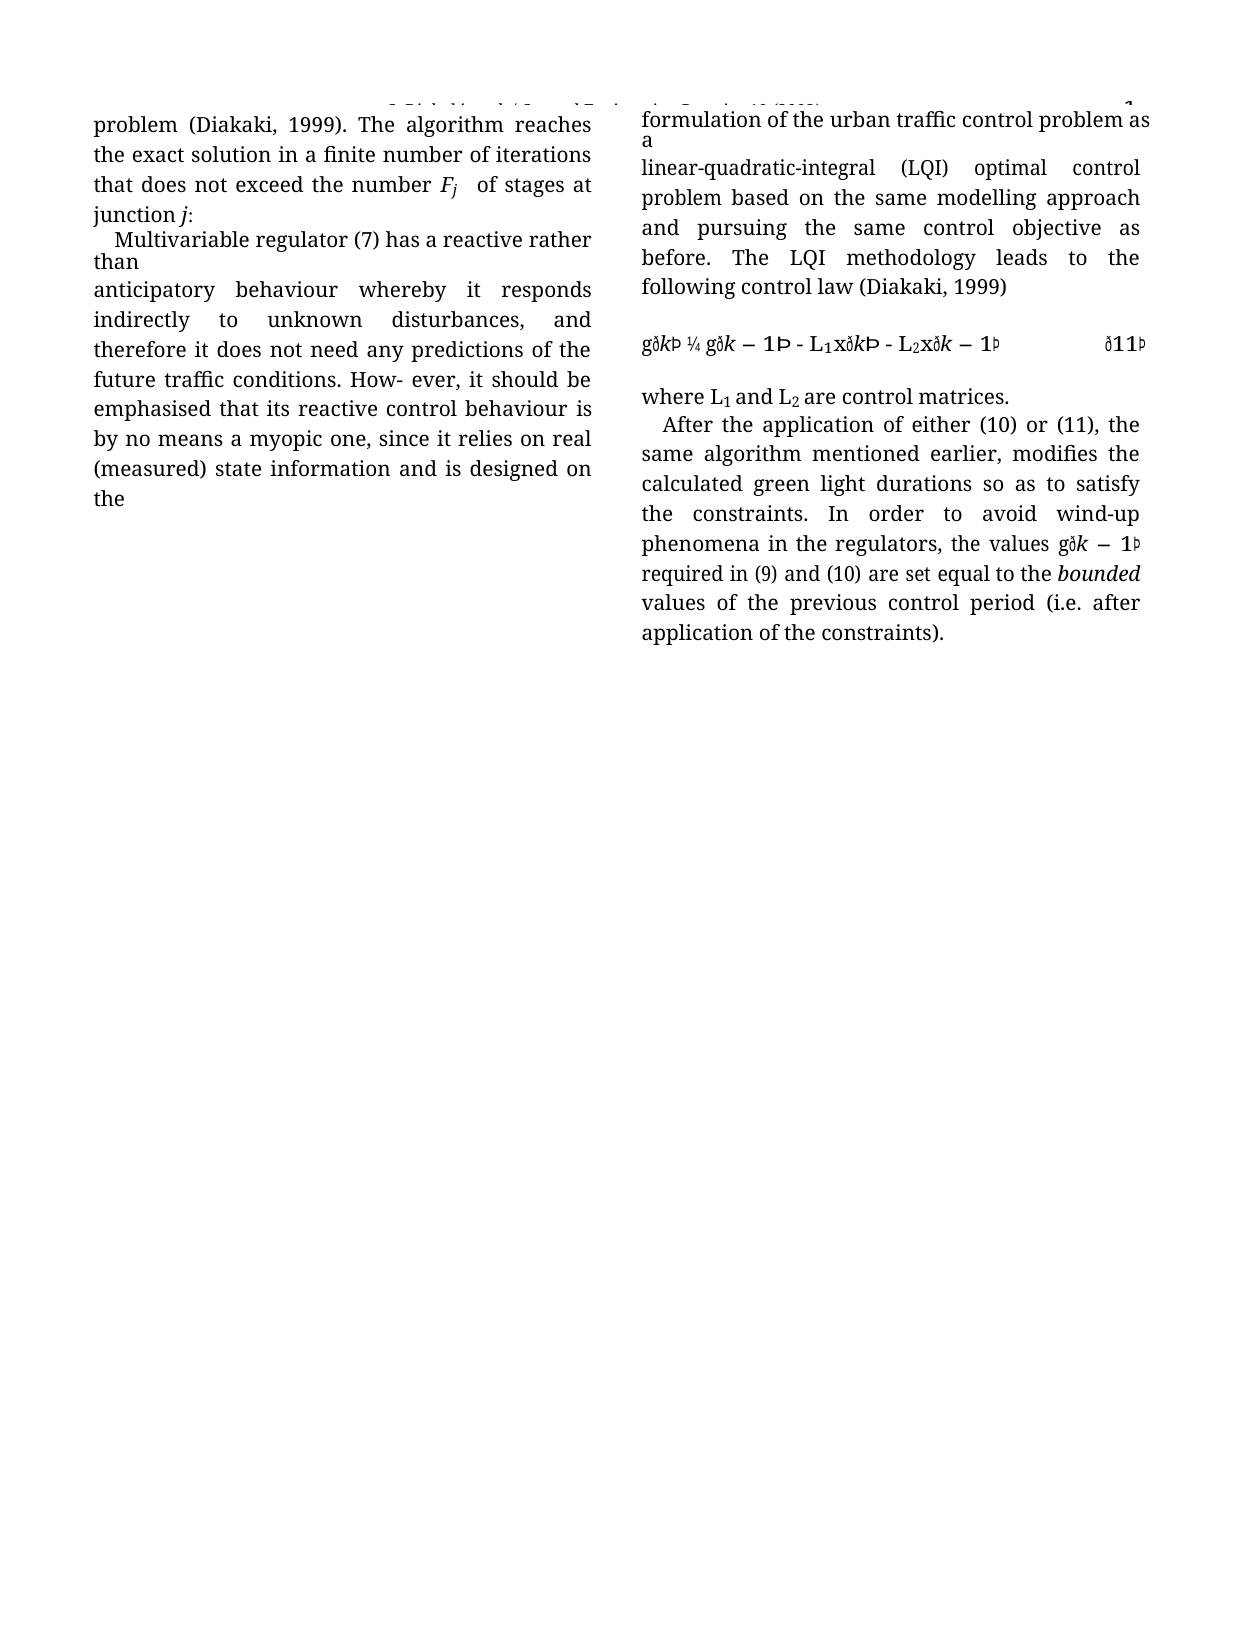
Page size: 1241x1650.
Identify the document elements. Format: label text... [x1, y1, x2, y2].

text linear-quadratic-integral (LQI) optimal control problem based on the same modelling approach and pursuing the same control objective as before. The LQI methodology leads to the following control law (Diakaki, 1999) [641, 153, 1140, 301]
text anticipatory behaviour whereby it responds indirectly to unknown disturbances, and therefore it does not need any predictions of the future traﬃc conditions. How- ever, it should be emphasised that its reactive control behaviour is by no means a myopic one, since it relies on real (measured) state information and is designed on the [93, 275, 592, 512]
text gðkÞ ¼ gðk - 1Þ- L1xðkÞ- L2xðk - 1Þ ð11Þ [641, 329, 1151, 358]
text After the application of either (10) or (11), the same algorithm mentioned earlier, modiﬁes the calculated green light durations so as to satisfy the constraints. In order to avoid wind-up phenomena in the regulators, the values gðk - 1Þ required in (9) and (10) are set equal to the bounded values of the previous control period (i.e. after application of the constraints). [641, 410, 1140, 647]
text Multivariable regulator (7) has a reactive rather than [93, 230, 592, 274]
text where L1 and L2 are control matrices. [641, 384, 1151, 410]
text formulation of the urban traﬃc control problem as a [641, 110, 1151, 152]
